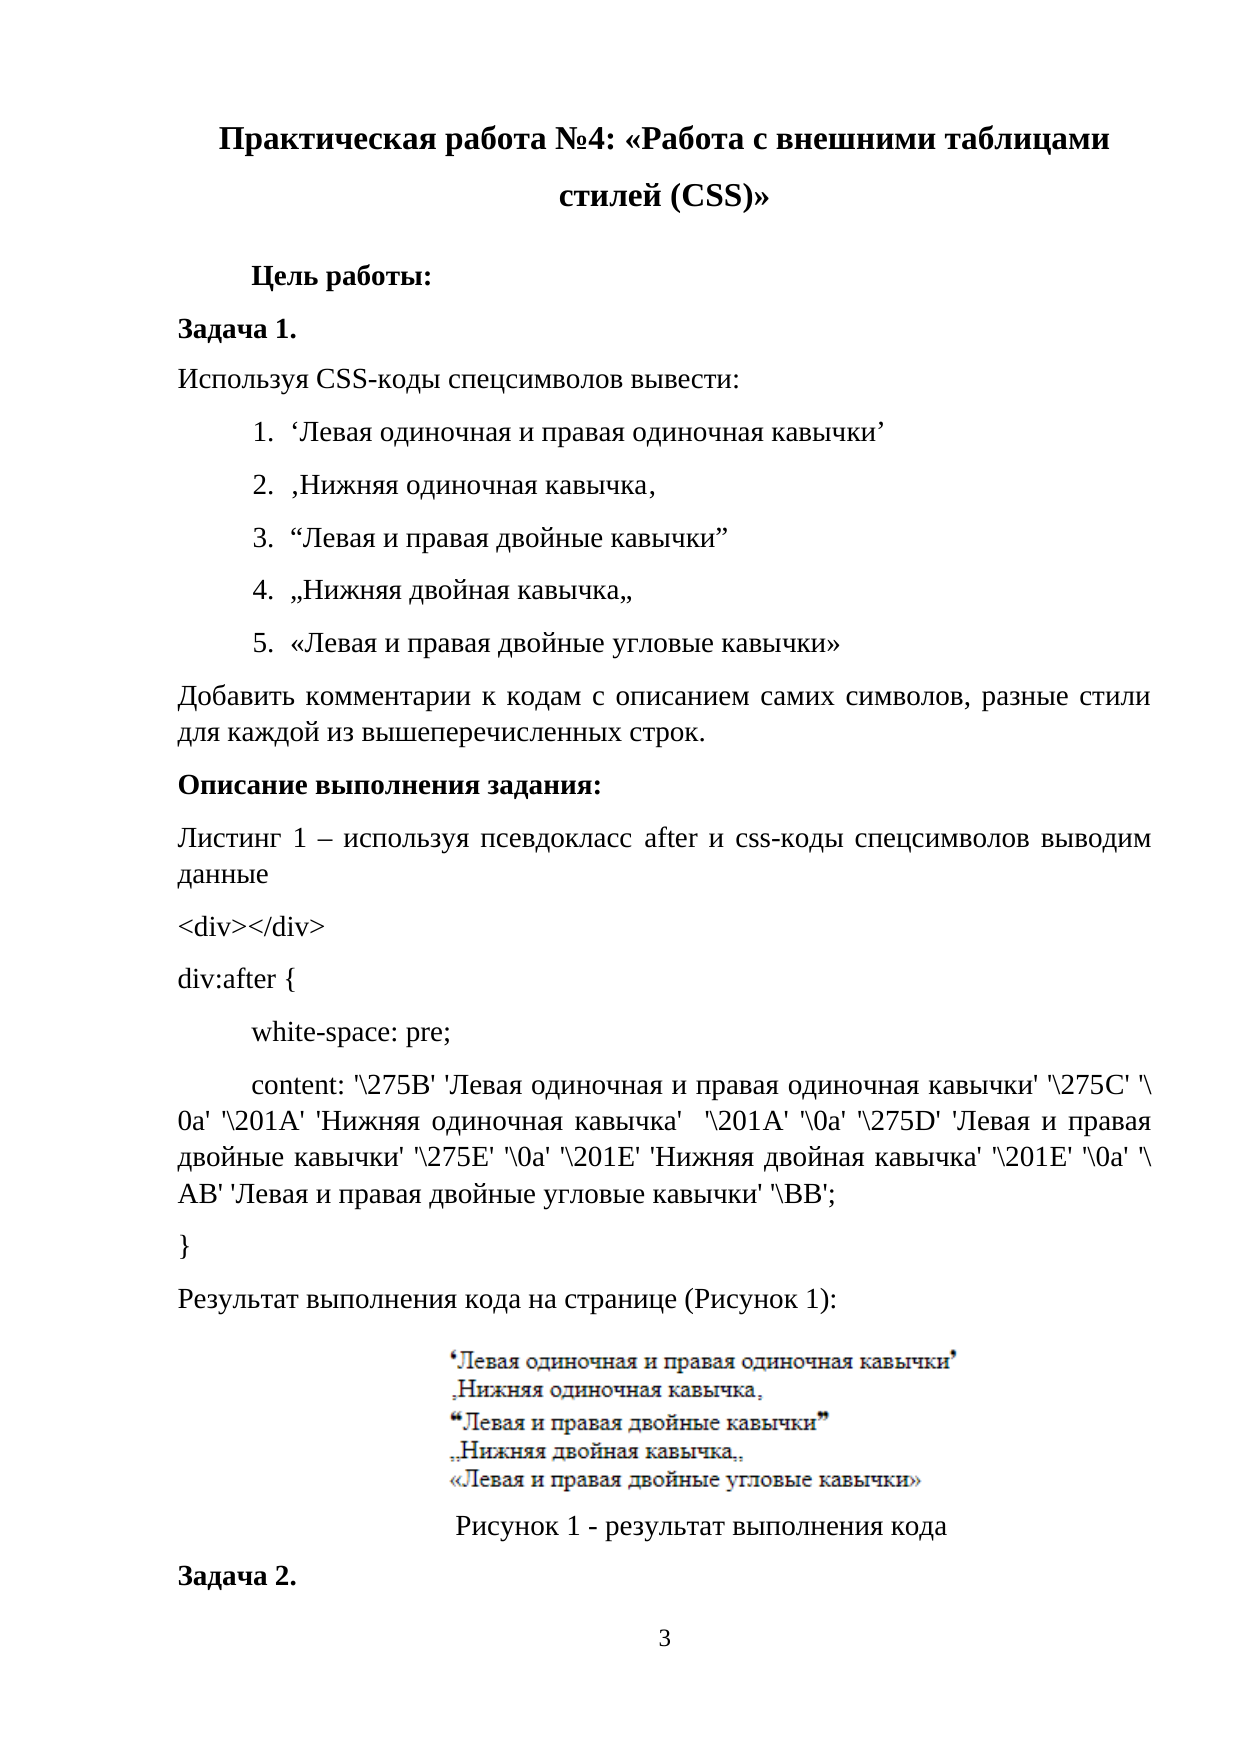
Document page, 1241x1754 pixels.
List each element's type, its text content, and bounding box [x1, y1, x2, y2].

text } [177, 1228, 1152, 1262]
list ‚Нижняя одиночная кавычка‚ [252, 467, 1152, 500]
text Листинг 1 – используя псевдокласс after и css-коды спецсимволов выводим данные [177, 820, 1152, 889]
text Описание выполнения задания: [177, 767, 1152, 801]
list „Нижняя двойная кавычка„ [252, 572, 1152, 606]
text Добавить комментарии к кодам с описанием самих символов, разные стили для каждой из вышеперечисленных строк. [177, 678, 1152, 748]
text Используя CSS-коды спецсимволов вывести: [177, 361, 1152, 395]
picture [442, 1331, 961, 1509]
text <div></div> [177, 909, 1152, 942]
text Задача 2. [177, 1558, 1152, 1592]
text Результат выполнения кода на странице (Рисунок 1): [177, 1281, 1152, 1315]
list ‘Левая одиночная и правая одиночная кавычки’ [252, 414, 1152, 448]
text div:after { [177, 962, 1152, 995]
text content: '\275B' 'Левая одиночная и правая одиночная кавычки' '\275C' '\0a' '\201A' 'Нижняя одиночная кавычка' '\201A' '\0a' '\275D' 'Левая и правая двойные кавычки' '\275E' '\0a' '\201E' 'Нижняя двойная кавычка' '\201E' '\0a' '\AB' 'Левая и правая двойные угловые кавычки' '\BB'; [177, 1067, 1152, 1209]
list Рисунок 1 - результат выполнения кода [177, 1508, 1152, 1542]
text Цель работы: [177, 258, 1152, 292]
list “Левая и правая двойные кавычки” [252, 520, 1152, 553]
subtitle Практическая работа №4: «Работа с внешними таблицами стилей (CSS)» [177, 118, 1152, 214]
list «Левая и правая двойные угловые кавычки» [252, 625, 1152, 659]
text Задача 1. [177, 311, 1152, 344]
text white-space: pre; [177, 1014, 1152, 1048]
